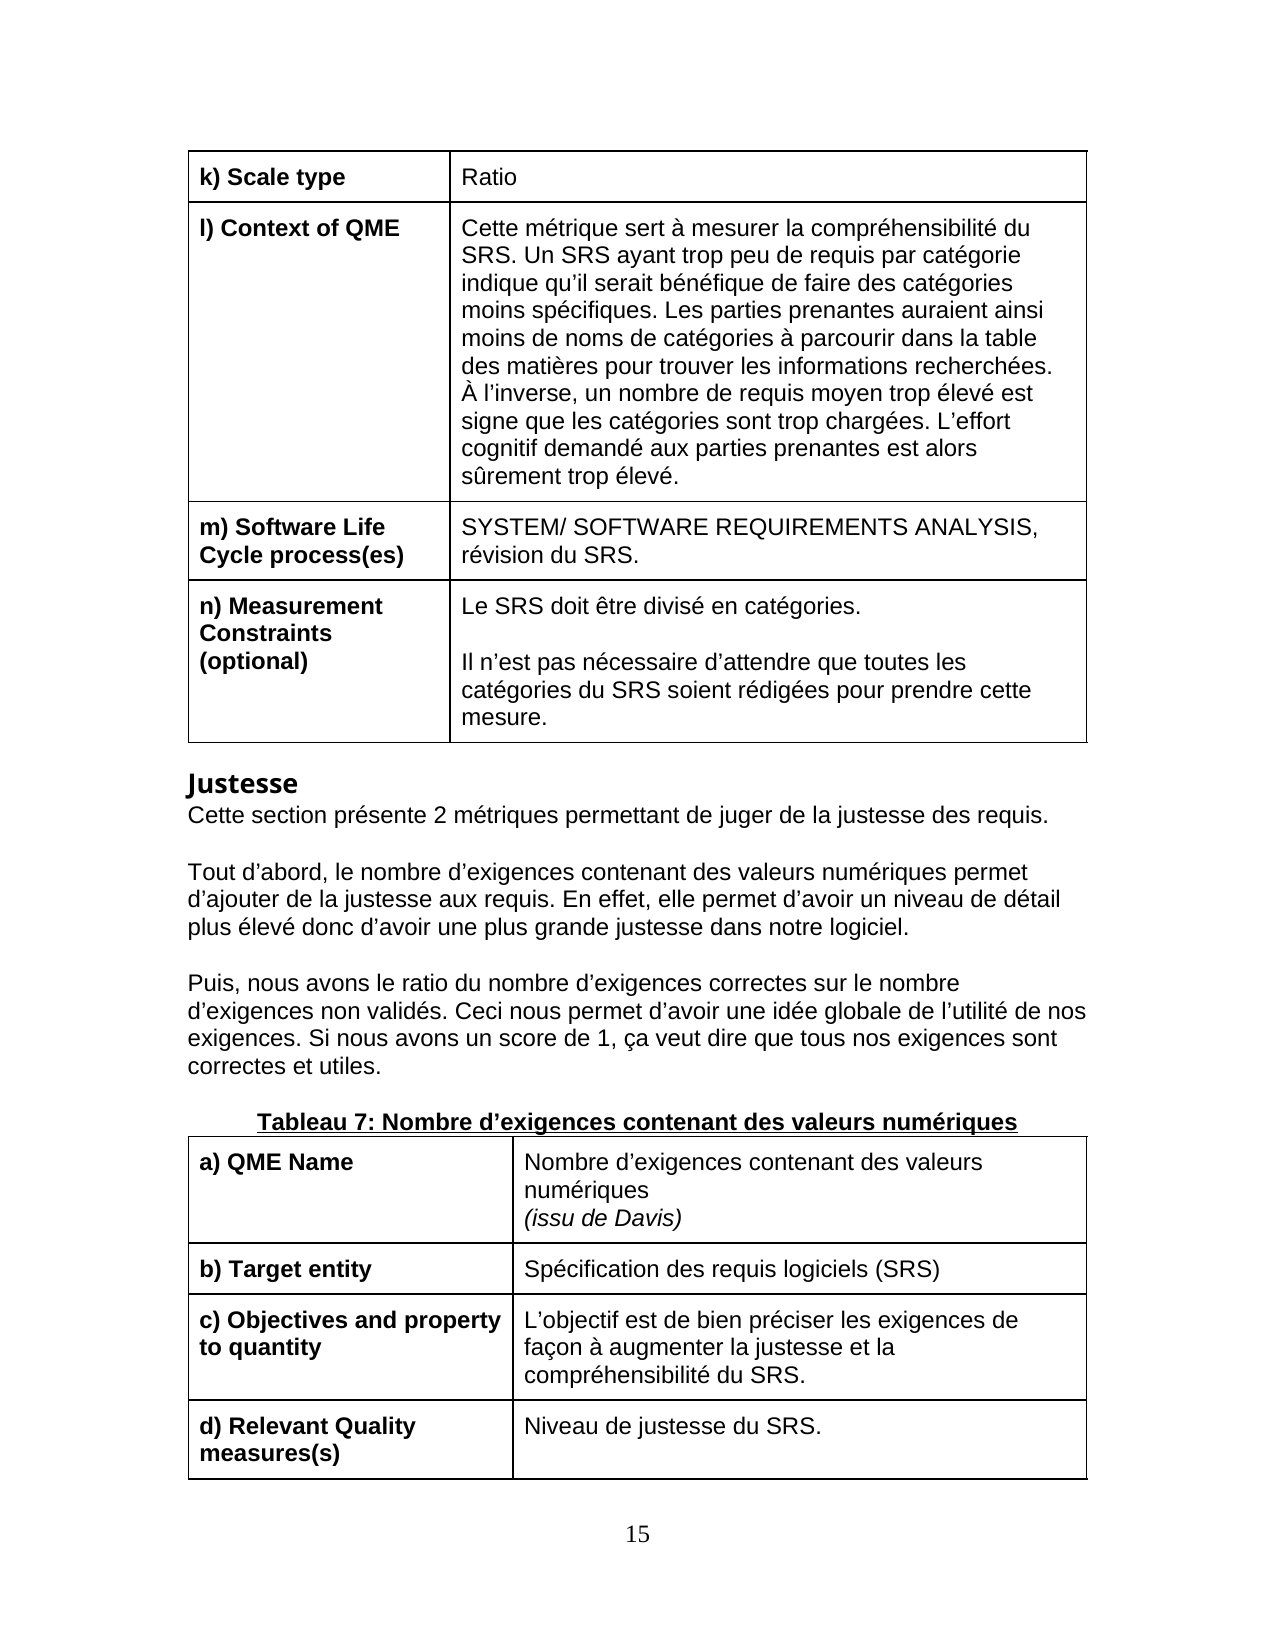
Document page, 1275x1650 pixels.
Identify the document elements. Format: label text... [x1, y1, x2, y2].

table_cell L’objectif est de bien préciser les exigences de façon à augmenter la justesse et la compréhensibilité du SRS. [514, 1295, 1086, 1399]
table_cell k) Scale type [189, 152, 449, 201]
text Tableau 7: Nombre d’exigences contenant des valeurs numériques [187, 1108, 1087, 1136]
table_cell Cette métrique sert à mesurer la compréhensibilité du SRS. Un SRS ayant trop peu de requis par catégorie indique qu’il serait bénéfique de faire des catégories moins spécifiques. Les parties prenantes auraient ainsi moins de noms de catégories à parcourir dans la table des matières pour trouver les informations recherchées. À l’inverse, un nombre de requis moyen trop élevé est signe que les catégories sont trop chargées. L’effort cognitif demandé aux parties prenantes est alors sûrement trop élevé. [451, 203, 1086, 501]
text Tout d’abord, le nombre d’exigences contenant des valeurs numériques permet d’ajouter de la justesse aux requis. En effet, elle permet d’avoir un niveau de détail plus élevé donc d’avoir une plus grande justesse dans notre logiciel. [187, 857, 1087, 940]
table_cell Ratio [451, 152, 1086, 201]
table_header Nombre d’exigences contenant des valeurs numériques (issu de Davis) [514, 1137, 1086, 1242]
table_cell c) Objectives and property to quantity [189, 1295, 512, 1399]
table_cell b) Target entity [189, 1244, 512, 1293]
table_cell Le SRS doit être divisé en catégories. Il n’est pas nécessaire d’attendre que toutes les catégories du SRS soient rédigées pour prendre cette mesure. [451, 581, 1086, 742]
text Cette section présente 2 métriques permettant de juger de la justesse des requis. [187, 801, 1087, 829]
text Justesse [187, 764, 1087, 801]
table_cell l) Context of QME [189, 203, 449, 501]
table_cell SYSTEM/ SOFTWARE REQUIREMENTS ANALYSIS, révision du SRS. [451, 502, 1086, 579]
text Puis, nous avons le ratio du nombre d’exigences correctes sur le nombre d’exigences non validés. Ceci nous permet d’avoir une idée globale de l’utilité de nos exigences. Si nous avons un score de 1, ça veut dire que tous nos exigences sont correctes et utiles. [187, 969, 1087, 1079]
table_cell m) Software Life Cycle process(es) [189, 502, 449, 579]
table_header a) QME Name [189, 1137, 512, 1242]
table_cell Niveau de justesse du SRS. [514, 1401, 1086, 1478]
table_cell d) Relevant Quality measures(s) [189, 1401, 512, 1478]
table_cell Spécification des requis logiciels (SRS) [514, 1244, 1086, 1293]
table_cell n) Measurement Constraints (optional) [189, 581, 449, 742]
